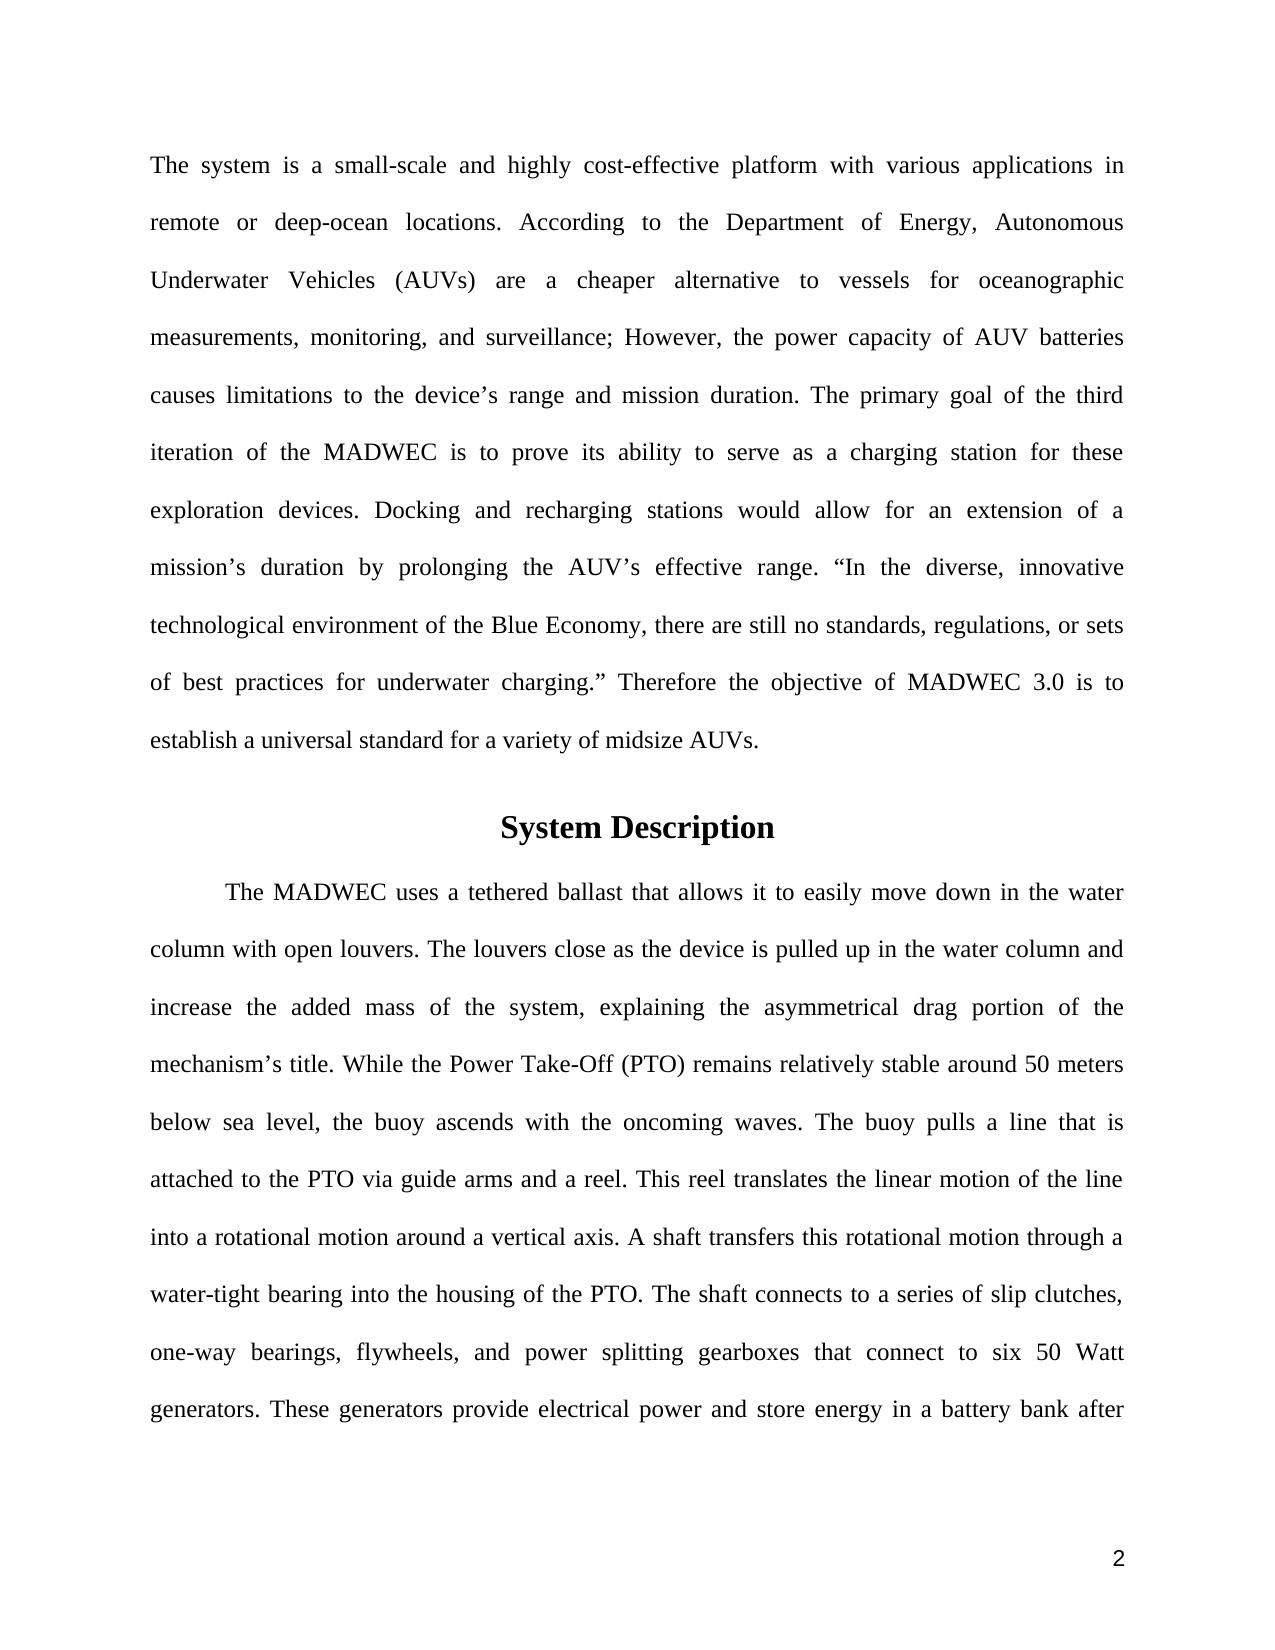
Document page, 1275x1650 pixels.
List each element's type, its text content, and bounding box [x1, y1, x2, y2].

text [150, 150, 1125, 754]
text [150, 877, 1125, 1423]
subtitle System Description [150, 807, 1125, 846]
